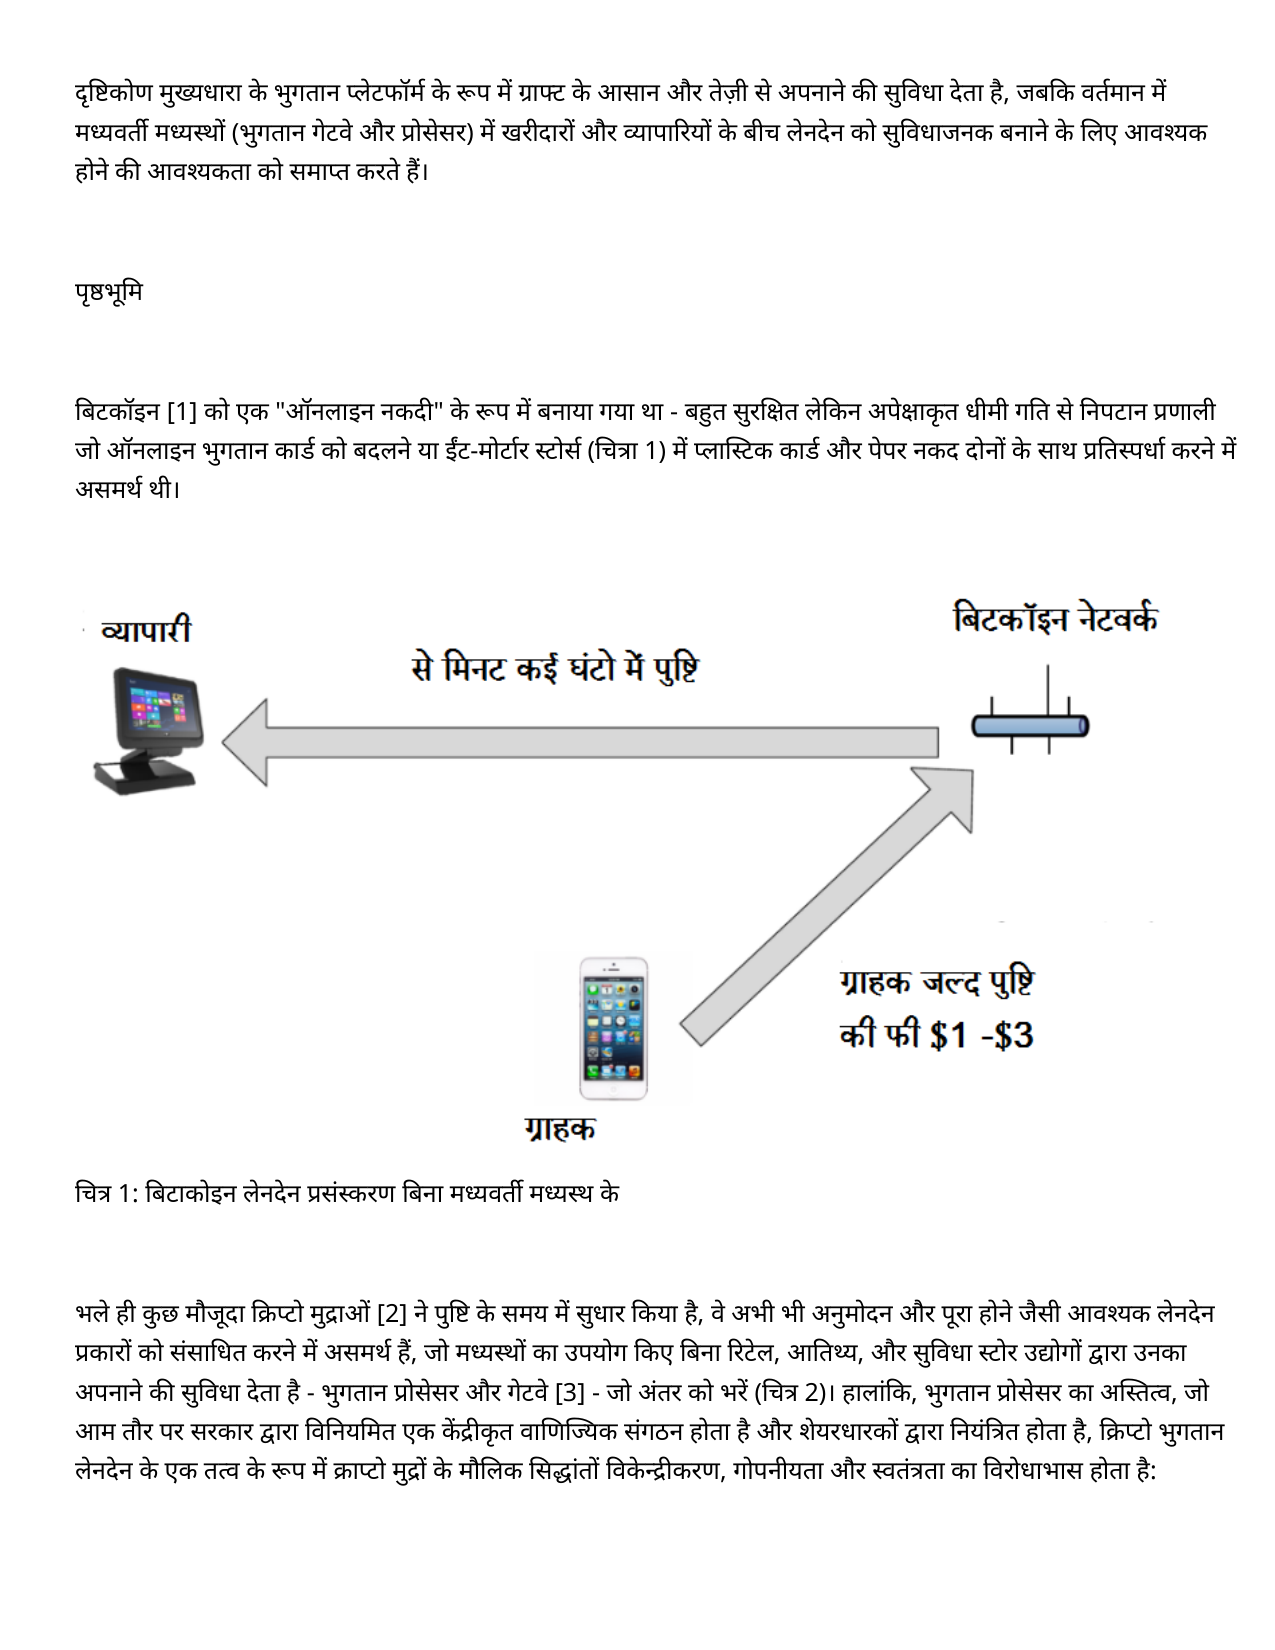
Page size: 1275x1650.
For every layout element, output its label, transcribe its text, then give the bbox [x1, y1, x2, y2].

text पृष्ठभूमि [75, 273, 1237, 307]
text चित्र 1: बिटाकोइन लेनदेन प्रसंस्करण बिना मध्यवर्ती मध्यस्थ के [75, 1176, 1237, 1210]
picture [75, 591, 1200, 1151]
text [75, 75, 1237, 187]
text बिटकॉइन [1] को एक "ऑनलाइन नकदी" के रूप में बनाया गया था - बहुत सुरक्षित लेकिन अपेक्षाकृत धीमी गति से निपटान प्रणाली जो ऑनलाइन भुगतान कार्ड को बदलने या ईंट-मोर्टार स्टोर्स (चित्रा 1) में प्लास्टिक कार्ड और पेपर नकद दोनों के साथ प्रतिस्पर्धा करने में असमर्थ थी। [75, 393, 1237, 506]
text भले ही कुछ मौजूदा क्रिप्टो मुद्राओं [2] ने पुष्टि के समय में सुधार किया है, वे अभी भी अनुमोदन और पूरा होने जैसी आवश्यक लेनदेन प्रकारों को संसाधित करने में असमर्थ हैं, जो मध्यस्थों का उपयोग किए बिना रिटेल, आतिथ्य, और सुविधा स्टोर उद्योगों द्वारा उनका अपनाने की सुविधा देता है - भुगतान प्रोसेसर और गेटवे [3] - जो अंतर को भरें (चित्र 2)। हालांकि, भुगतान प्रोसेसर का अस्तित्व, जो आम तौर पर सरकार द्वारा विनियमित एक केंद्रीकृत वाणिज्यिक संगठन होता है और शेयरधारकों द्वारा नियंत्रित होता है, क्रिप्टो भुगतान लेनदेन के एक तत्व के रूप में क्राप्टो मुद्रों के मौलिक सिद्धांतों विकेन्द्रीकरण, गोपनीयता और स्वतंत्रता का विरोधाभास होता है: [75, 1296, 1237, 1487]
